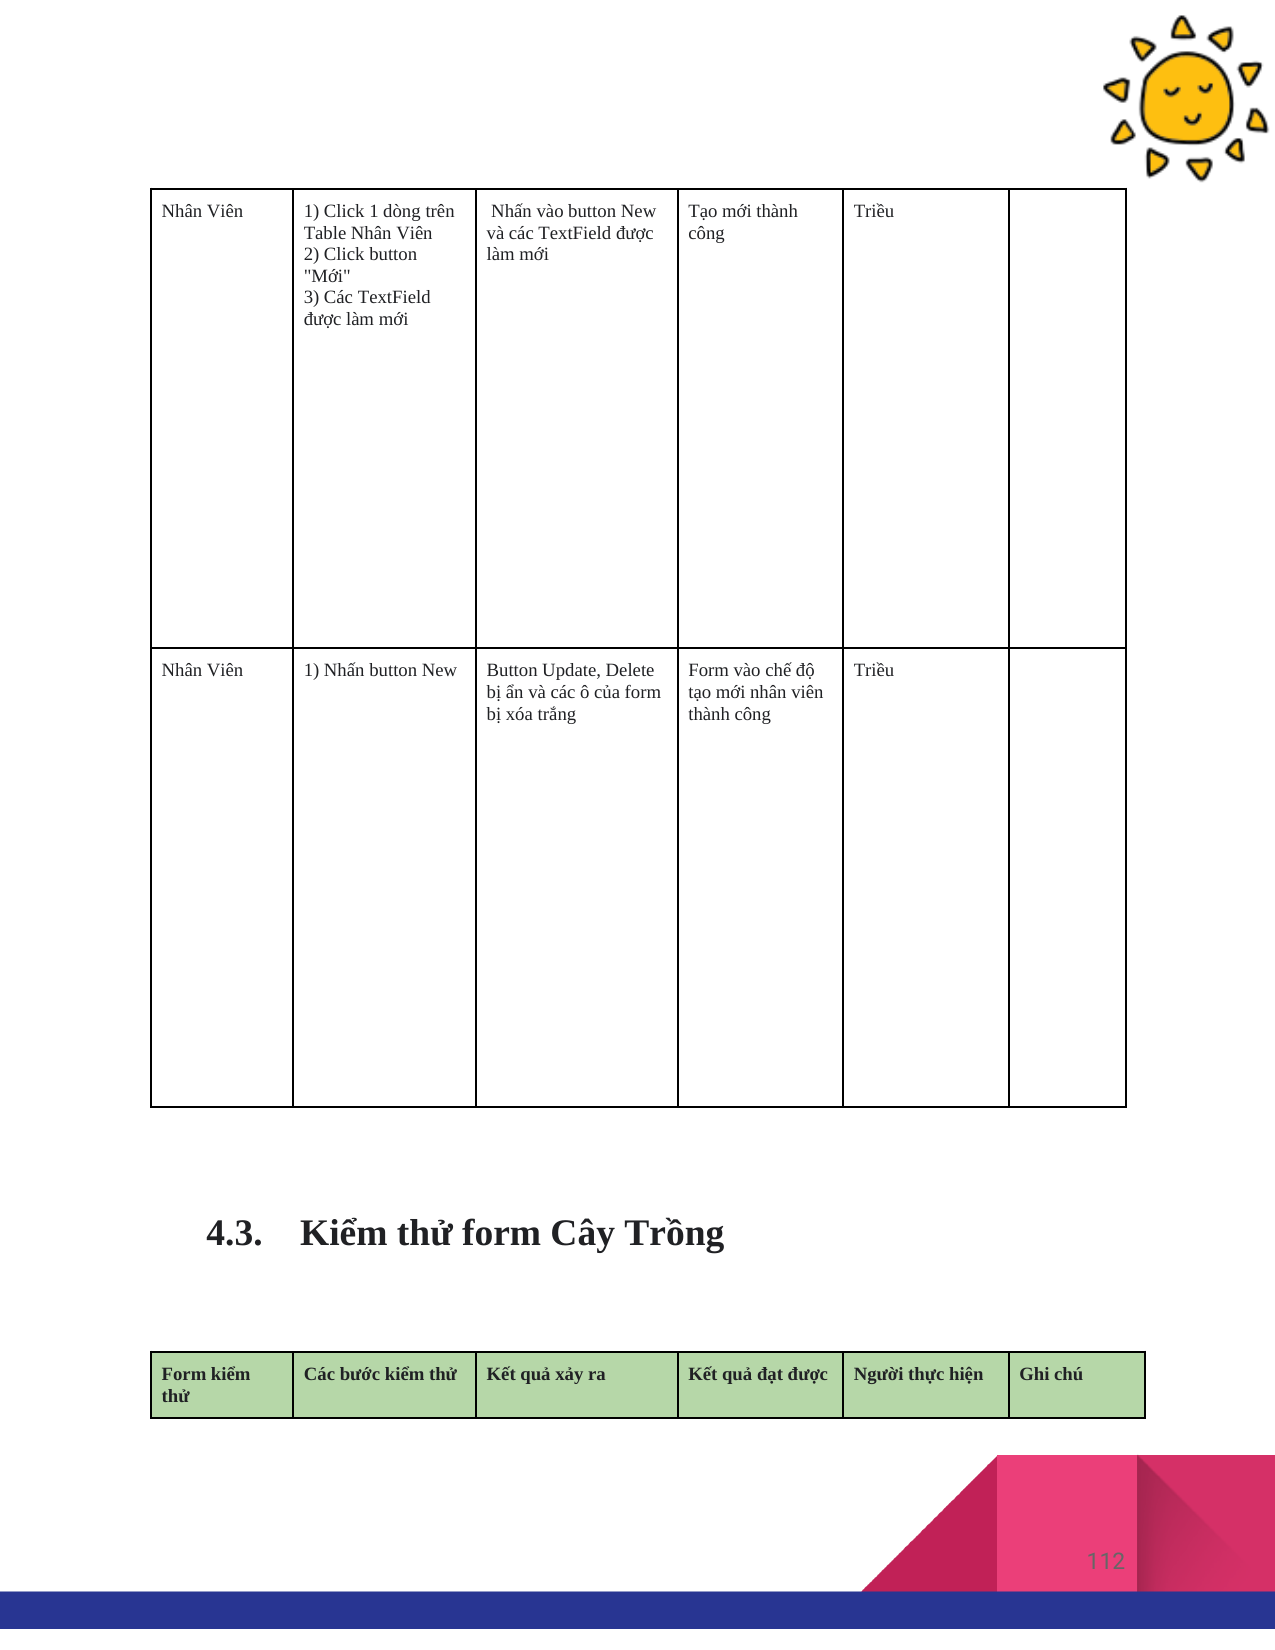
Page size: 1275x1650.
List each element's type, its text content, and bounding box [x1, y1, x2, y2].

table_header Form kiểm thử [152, 1353, 292, 1417]
table_cell Tạo mới thành công [679, 190, 842, 647]
table_cell Triều [844, 649, 1008, 1106]
table_header Kết quả xảy ra [477, 1353, 677, 1417]
table_cell [1010, 649, 1125, 1106]
table_cell Button Update, Delete bị ẩn và các ô của form bị xóa trắng [477, 649, 677, 1106]
table_cell Nhân Viên [152, 190, 292, 647]
table_cell 1) Nhấn button New [294, 649, 475, 1106]
picture [0, 1453, 1275, 1629]
table_cell 1) Click 1 dòng trên Table Nhân Viên 2) Click button "Mới" 3) Các TextField được làm mới [294, 190, 475, 647]
table_cell [1010, 190, 1125, 647]
table_cell Triều [844, 190, 1008, 647]
table_cell Form vào chế độ tạo mới nhân viên thành công [679, 649, 842, 1106]
picture [1087, 0, 1275, 188]
table_header Người thực hiện [844, 1353, 1008, 1417]
table_header Ghi chú [1010, 1353, 1144, 1417]
table_header Kết quả đạt được [679, 1353, 842, 1417]
table_header Các bước kiểm thử [294, 1353, 475, 1417]
table_cell Nhấn vào button New và các TextField được làm mới [477, 190, 677, 647]
table_cell Nhân Viên [152, 649, 292, 1106]
list Kiểm thử form Cây Trồng [262, 1210, 1125, 1253]
